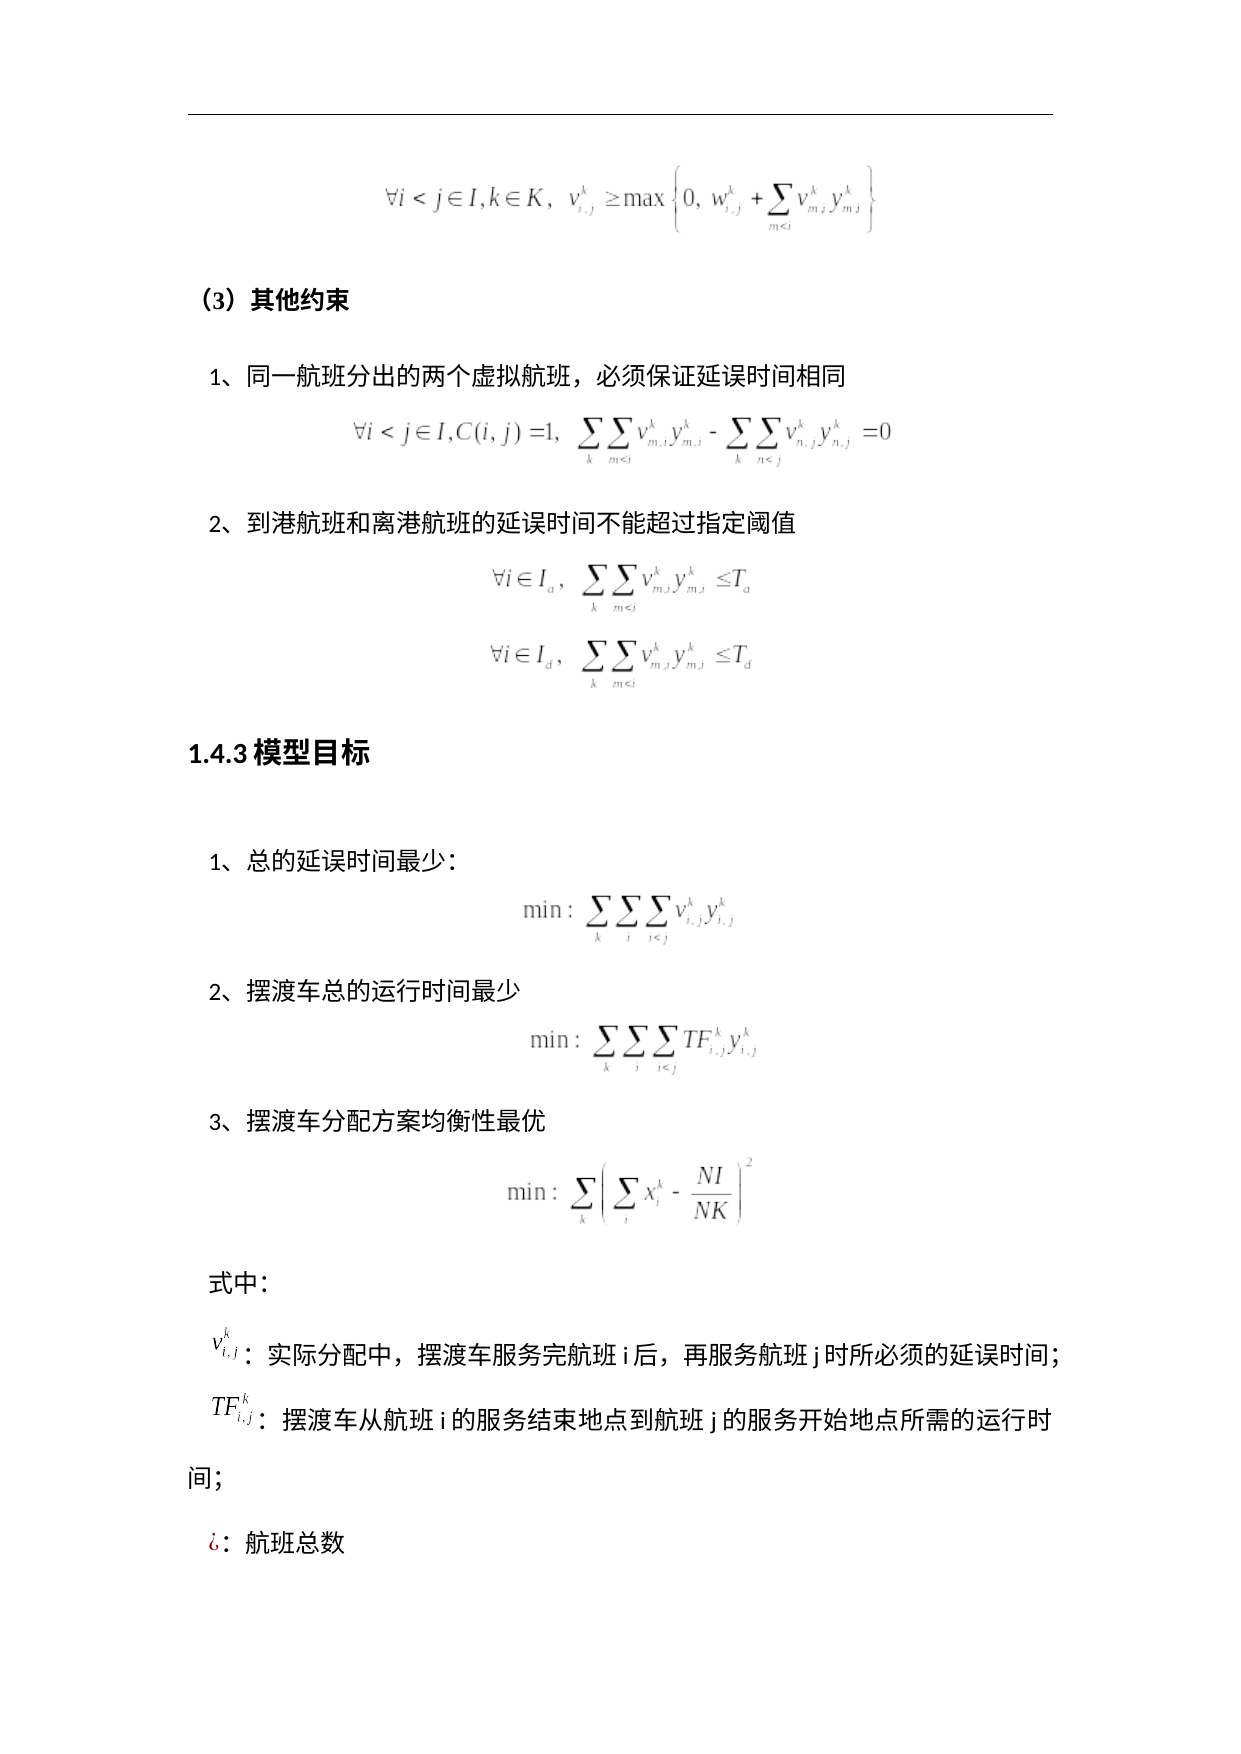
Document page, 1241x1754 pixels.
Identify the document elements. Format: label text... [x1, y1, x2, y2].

text ：摆渡车从航班i的服务结束地点到航班j的服务开始地点所需的运行时间； [187, 1379, 1053, 1509]
text 2、摆渡车总的运行时间最少 [187, 957, 1053, 1022]
text 3、摆渡车分配方案均衡性最优 [187, 1087, 1053, 1152]
text 1、总的延误时间最少： [187, 827, 1053, 892]
text ：实际分配中，摆渡车服务完航班i后，再服务航班j时所必须的延误时间； [187, 1314, 1053, 1379]
text 2、到港航班和离港航班的延误时间不能超过指定阈值 [187, 489, 1053, 554]
text 1、同一航班分出的两个虚拟航班，必须保证延误时间相同 [187, 342, 1053, 407]
text ：航班总数 [187, 1509, 1053, 1574]
subtitle 1.4.3模型目标 [187, 718, 1053, 783]
text 式中： [187, 1249, 1053, 1314]
text （3）其他约束 [187, 266, 1053, 331]
